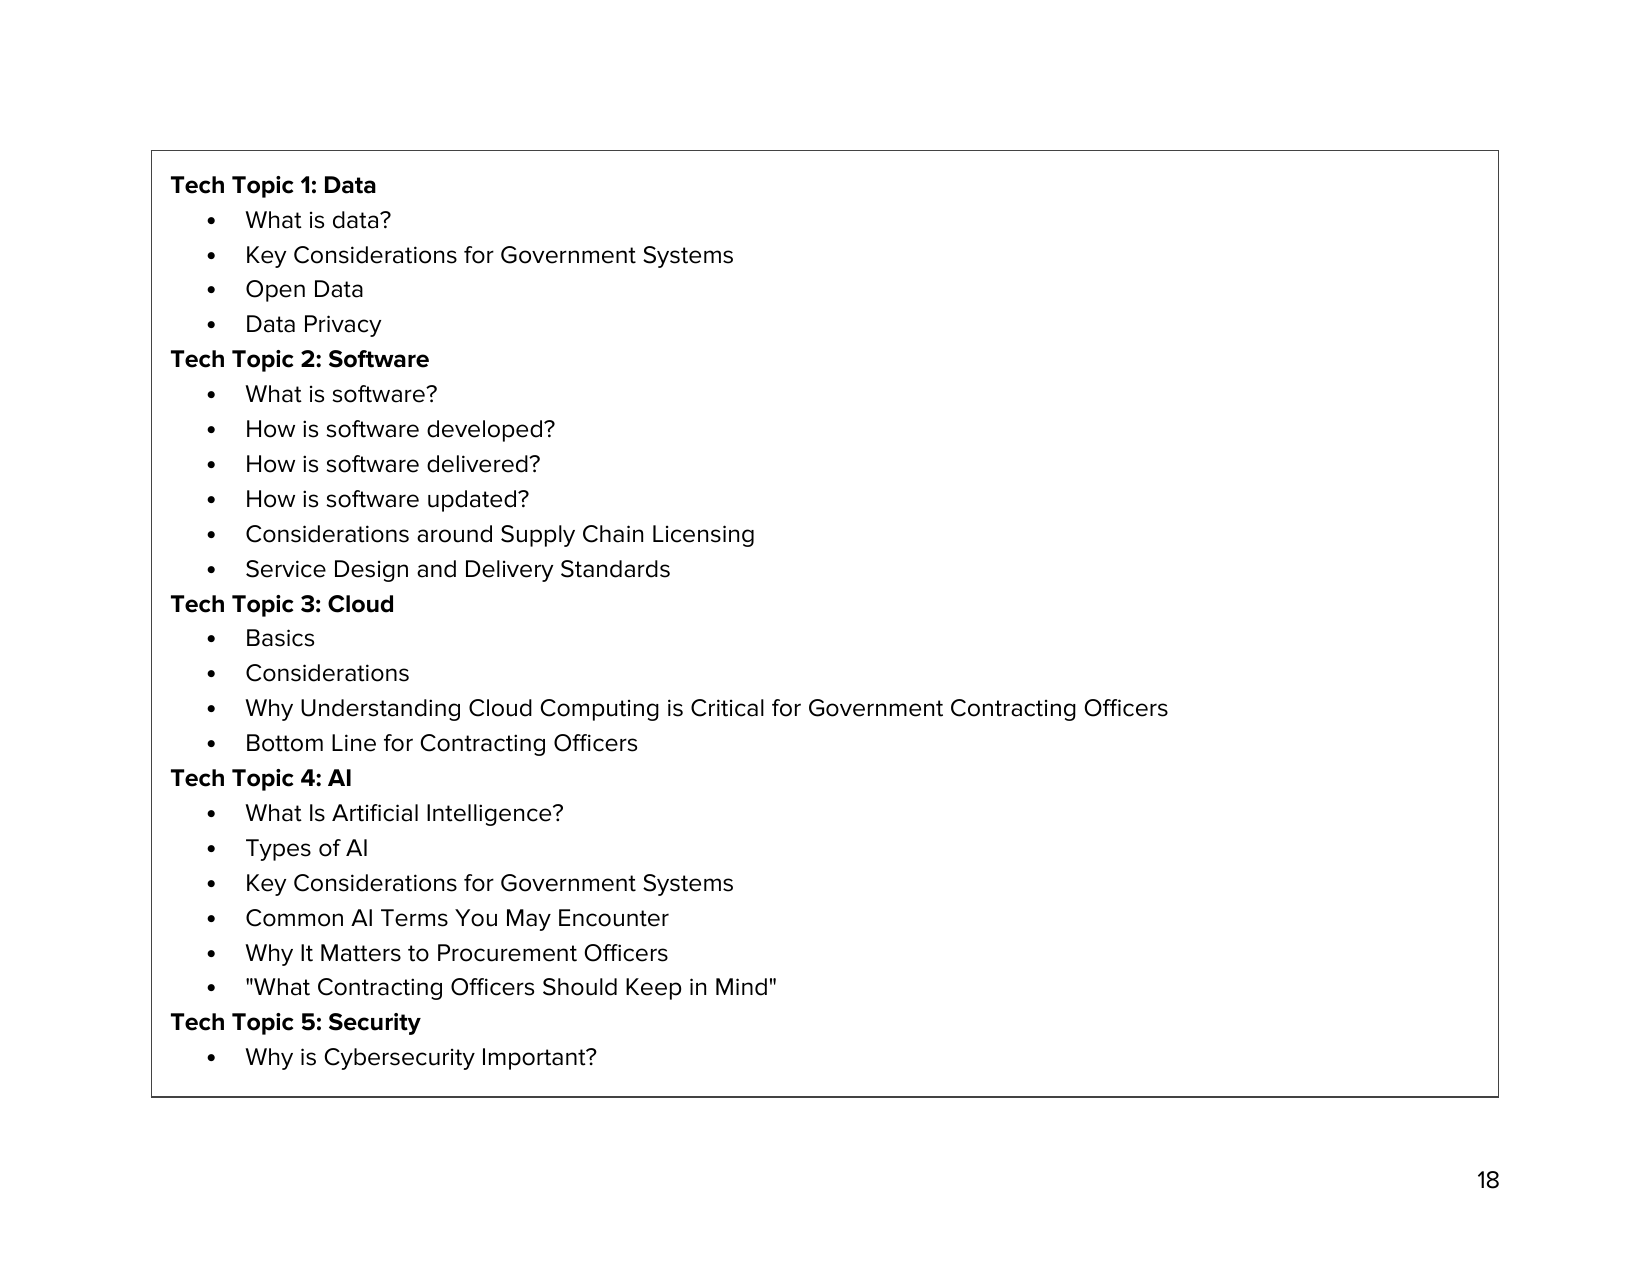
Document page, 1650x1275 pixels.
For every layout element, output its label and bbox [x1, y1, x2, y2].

table_cell [152, 151, 1498, 1096]
